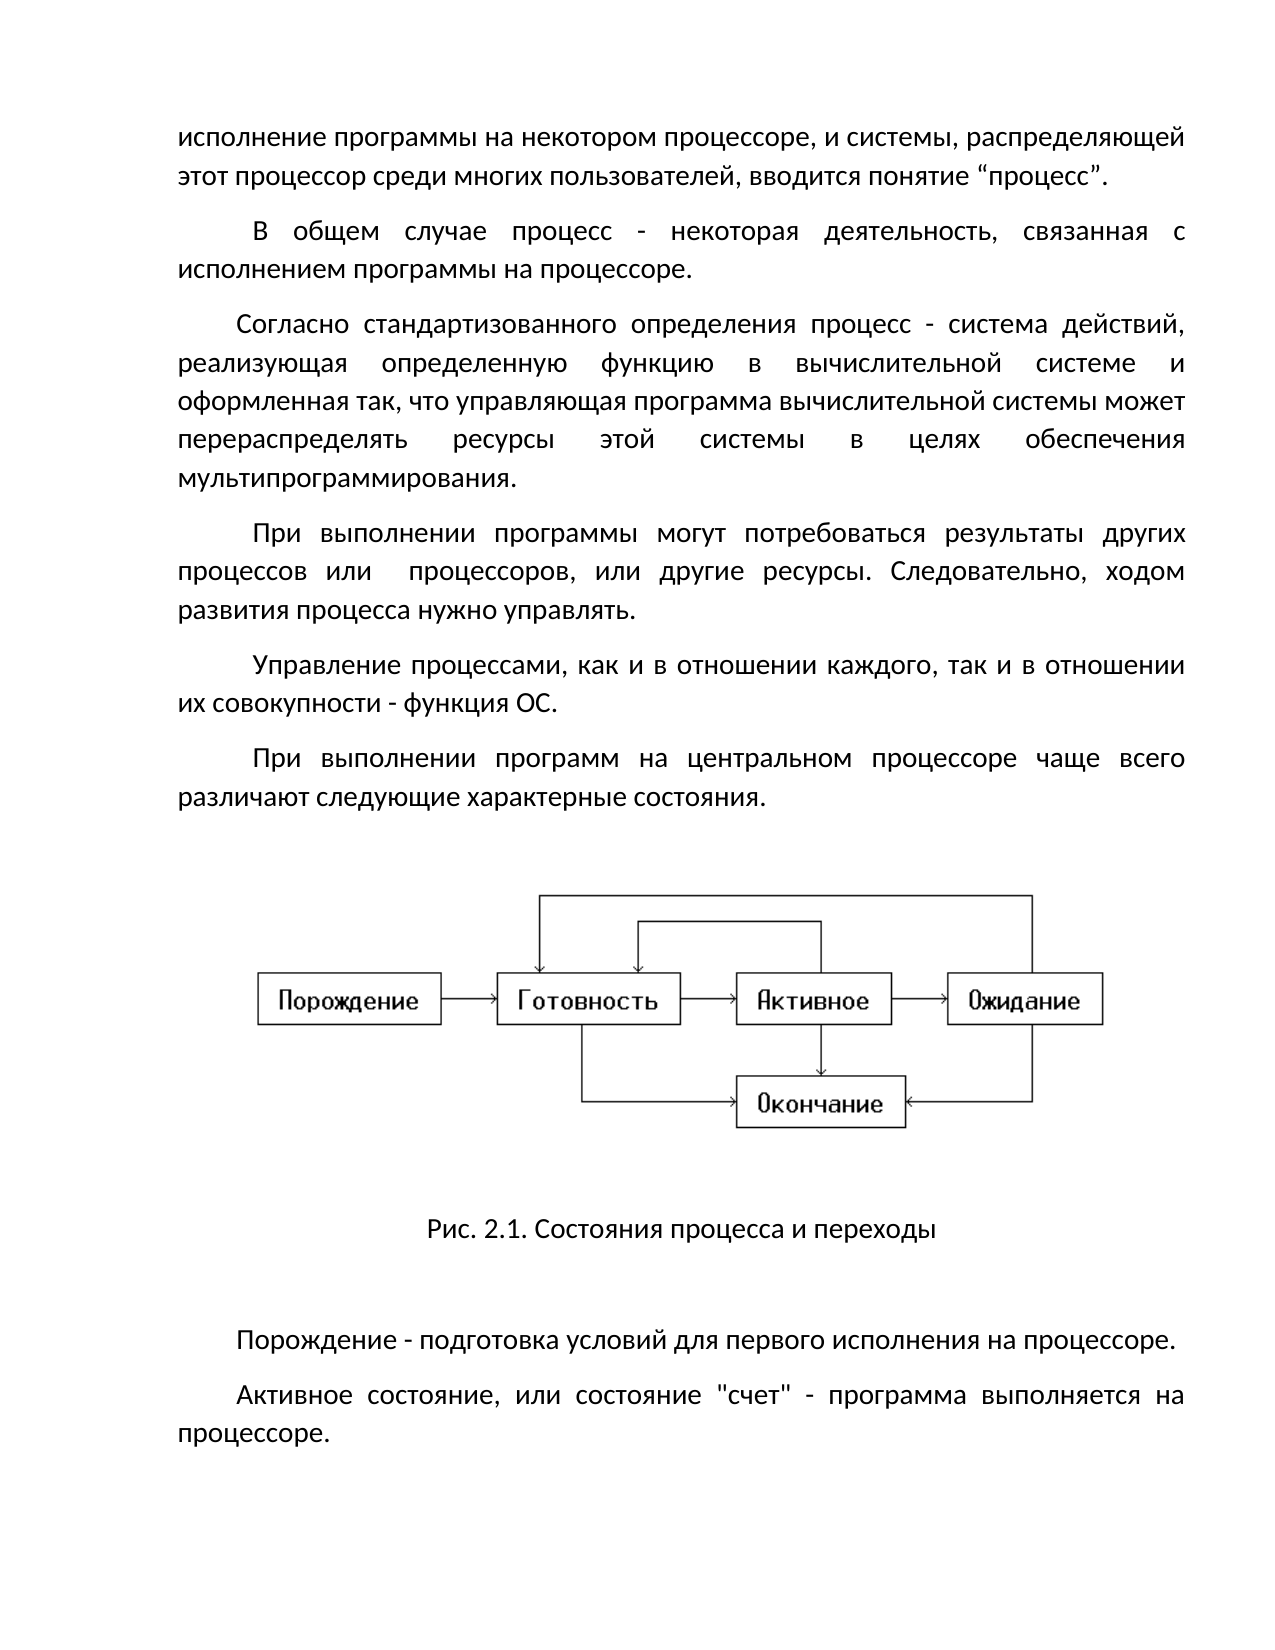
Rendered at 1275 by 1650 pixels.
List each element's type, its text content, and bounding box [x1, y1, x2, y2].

text Активное состояние, или состояние "счет" - программа выполняется на процессоре. [177, 1376, 1186, 1450]
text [177, 118, 1186, 192]
picture [252, 888, 1112, 1137]
text Порождение - подготовка условий для первого исполнения на процессоре. [177, 1321, 1186, 1356]
text При выполнении программы могут потребоваться результаты других процессов или процессоров, или другие ресурсы. Следовательно, ходом развития процесса нужно управлять. [177, 514, 1186, 627]
text Управление процессами, как и в отношении каждого, так и в отношении их совокупности - функция ОС. [177, 646, 1186, 720]
text Рис. 2.1. Состояния процесса и переходы [177, 1211, 1186, 1246]
text Согласно стандартизованного определения процесс - система действий, реализующая определенную функцию в вычислительной системе и оформленная так, что управляющая программа вычислительной системы может перераспределять ресурсы этой системы в целях обеспечения мультипрограммирования. [177, 305, 1186, 494]
text При выполнении программ на центральном процессоре чаще всего различают следующие характерные состояния. [177, 739, 1186, 814]
text В общем случае процесс - некоторая деятельность, связанная с исполнением программы на процессоре. [177, 212, 1186, 286]
